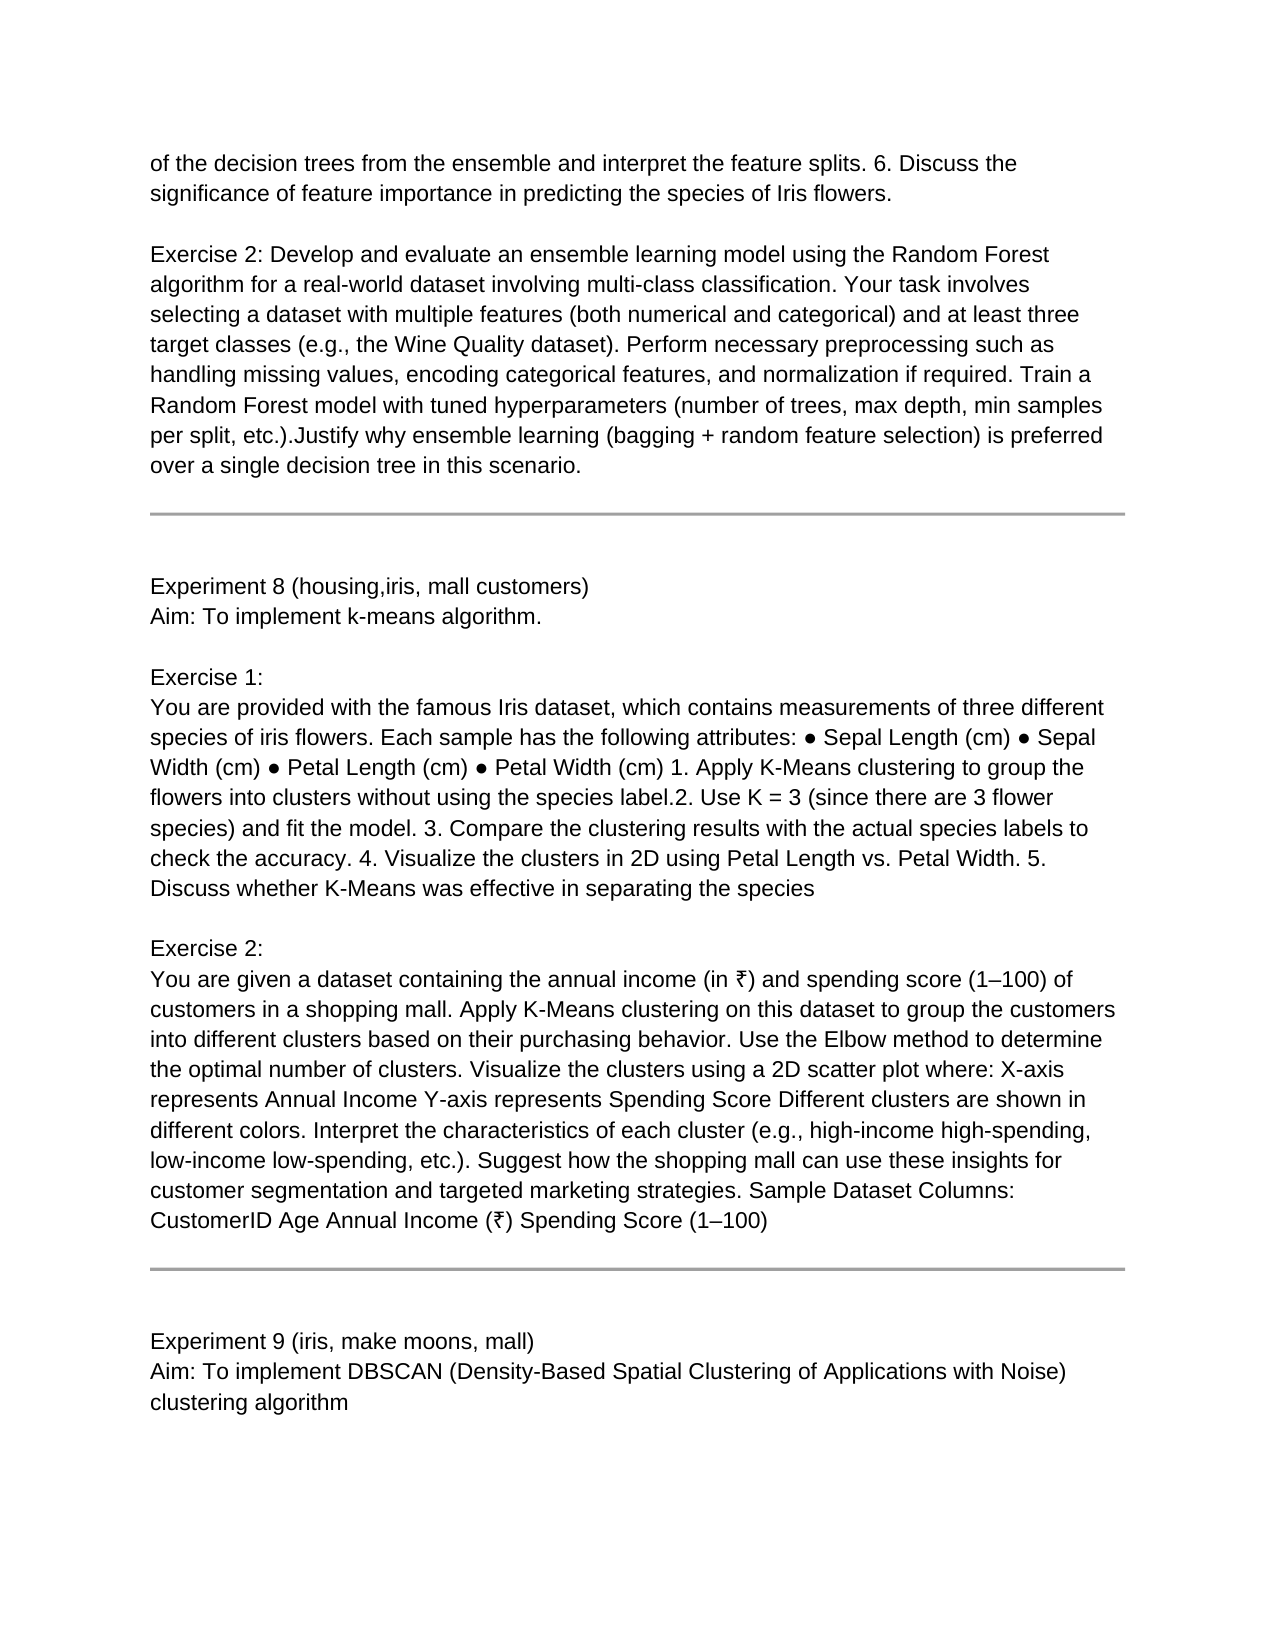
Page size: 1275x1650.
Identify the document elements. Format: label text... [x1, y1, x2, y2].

text Exercise 1: [150, 663, 1125, 690]
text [150, 150, 1125, 207]
text Experiment 9 (iris, make moons, mall) Aim: To implement DBSCAN (Density-Based Spatial Clustering of Applications with Noise) clustering algorithm [150, 1328, 1125, 1415]
text Exercise 2: Develop and evaluate an ensemble learning model using the Random Forest algorithm for a real-world dataset involving multi-class classification. Your task involves selecting a dataset with multiple features (both numerical and categorical) and at least three target classes (e.g., the Wine Quality dataset). Perform necessary preprocessing such as handling missing values, encoding categorical features, and normalization if required. Train a Random Forest model with tuned hyperparameters (number of trees, max depth, min samples per split, etc.).Justify why ensemble learning (bagging + random feature selection) is preferred over a single decision tree in this scenario. [150, 241, 1125, 478]
text Exercise 2: [150, 935, 1125, 962]
text Aim: To implement k-means algorithm. [150, 603, 1125, 629]
text You are given a dataset containing the annual income (in ₹) and spending score (1–100) of customers in a shopping mall. Apply K-Means clustering on this dataset to group the customers into different clusters based on their purchasing behavior. Use the Elbow method to determine the optimal number of clusters. Visualize the clusters using a 2D scatter plot where: X-axis represents Annual Income Y-axis represents Spending Score Different clusters are shown in different colors. Interpret the characteristics of each cluster (e.g., high-income high-spending, low-income low-spending, etc.). Suggest how the shopping mall can use these insights for customer segmentation and targeted marketing strategies. Sample Dataset Columns: CustomerID Age Annual Income (₹) Spending Score (1–100) [150, 966, 1125, 1234]
text You are provided with the famous Iris dataset, which contains measurements of three different species of iris flowers. Each sample has the following attributes: ● Sepal Length (cm) ● Sepal Width (cm) ● Petal Length (cm) ● Petal Width (cm) 1. Apply K-Means clustering to group the flowers into clusters without using the species label.2. Use K = 3 (since there are 3 flower species) and fit the model. 3. Compare the clustering results with the actual species labels to check the accuracy. 4. Visualize the clusters in 2D using Petal Length vs. Petal Width. 5. Discuss whether K-Means was effective in separating the species [150, 694, 1125, 901]
text Experiment 8 (housing,iris, mall customers) [150, 573, 1125, 599]
